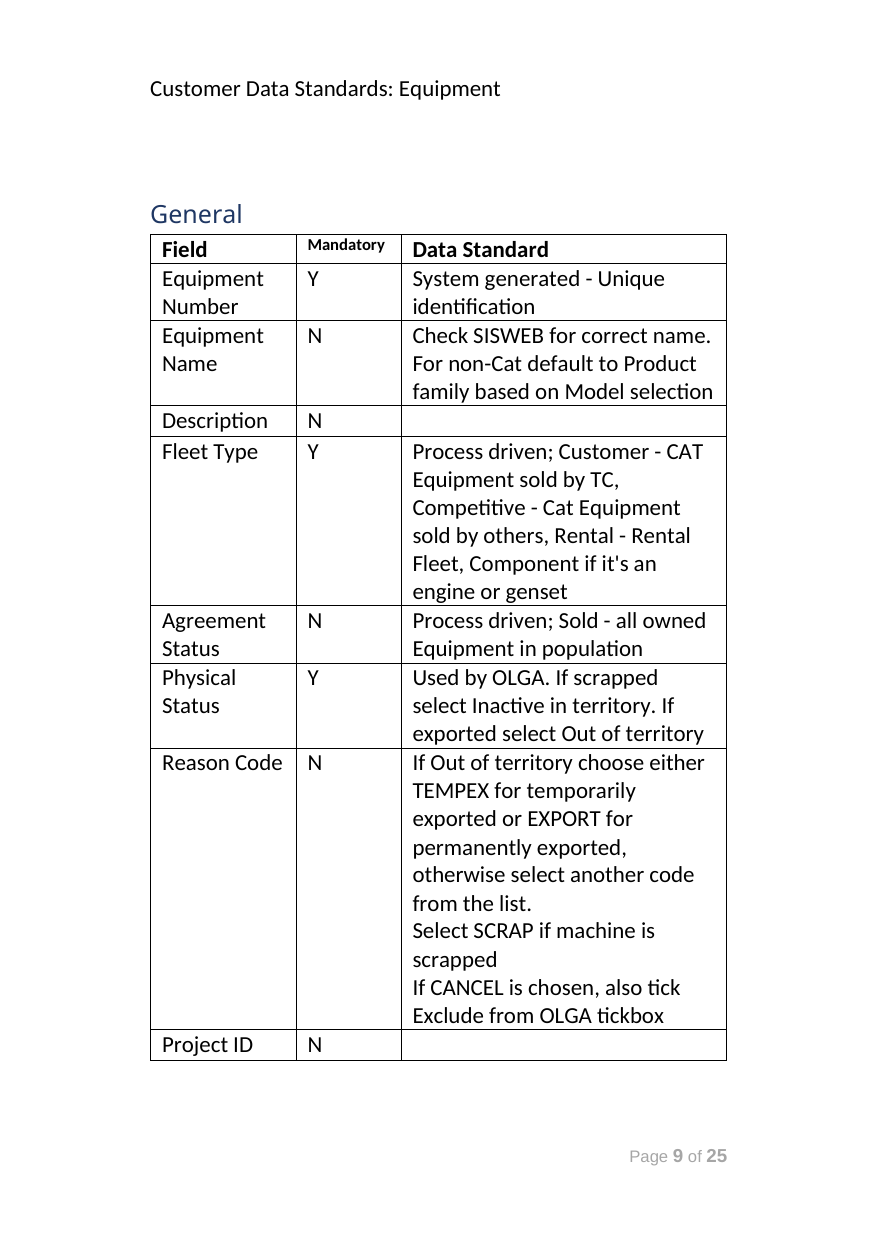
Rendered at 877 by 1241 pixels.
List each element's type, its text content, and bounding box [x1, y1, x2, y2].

table_cell Description [151, 406, 296, 436]
table_cell Y [297, 264, 401, 320]
table_cell Check SISWEB for correct name. For non-Cat default to Product family based on Model selection [402, 321, 726, 405]
table_cell N [297, 606, 401, 662]
subtitle General [150, 197, 727, 231]
table_cell System generated - Unique identification [402, 264, 726, 320]
table_cell Reason Code [151, 749, 296, 1029]
table_cell Physical Status [151, 664, 296, 747]
table_cell N [297, 1030, 401, 1060]
table_cell Fleet Type [151, 437, 296, 605]
table_cell Used by OLGA. If scrapped select Inactive in territory. If exported select Out of territory [402, 664, 726, 747]
table_cell Project ID [151, 1030, 296, 1060]
table_header Field [151, 235, 296, 263]
table_cell Process driven; Sold - all owned Equipment in population [402, 606, 726, 662]
table_cell [402, 1030, 726, 1060]
table_header Data Standard [402, 235, 726, 263]
table_header Mandatory [297, 235, 401, 263]
table_cell N [297, 749, 401, 1029]
table_cell Equipment Name [151, 321, 296, 405]
table_cell Equipment Number [151, 264, 296, 320]
table_cell N [297, 321, 401, 405]
table_cell Agreement Status [151, 606, 296, 662]
table_cell N [297, 406, 401, 436]
table_cell Y [297, 437, 401, 605]
table_cell If Out of territory choose either TEMPEX for temporarily exported or EXPORT for permanently exported, otherwise select another code from the list. Select SCRAP if machine is scrapped If CANCEL is chosen, also tick Exclude from OLGA tickbox [402, 749, 726, 1029]
table_cell Y [297, 664, 401, 747]
table_cell Process driven; Customer - CAT Equipment sold by TC, Competitive - Cat Equipment sold by others, Rental - Rental Fleet, Component if it's an engine or genset [402, 437, 726, 605]
table_cell [402, 406, 726, 436]
